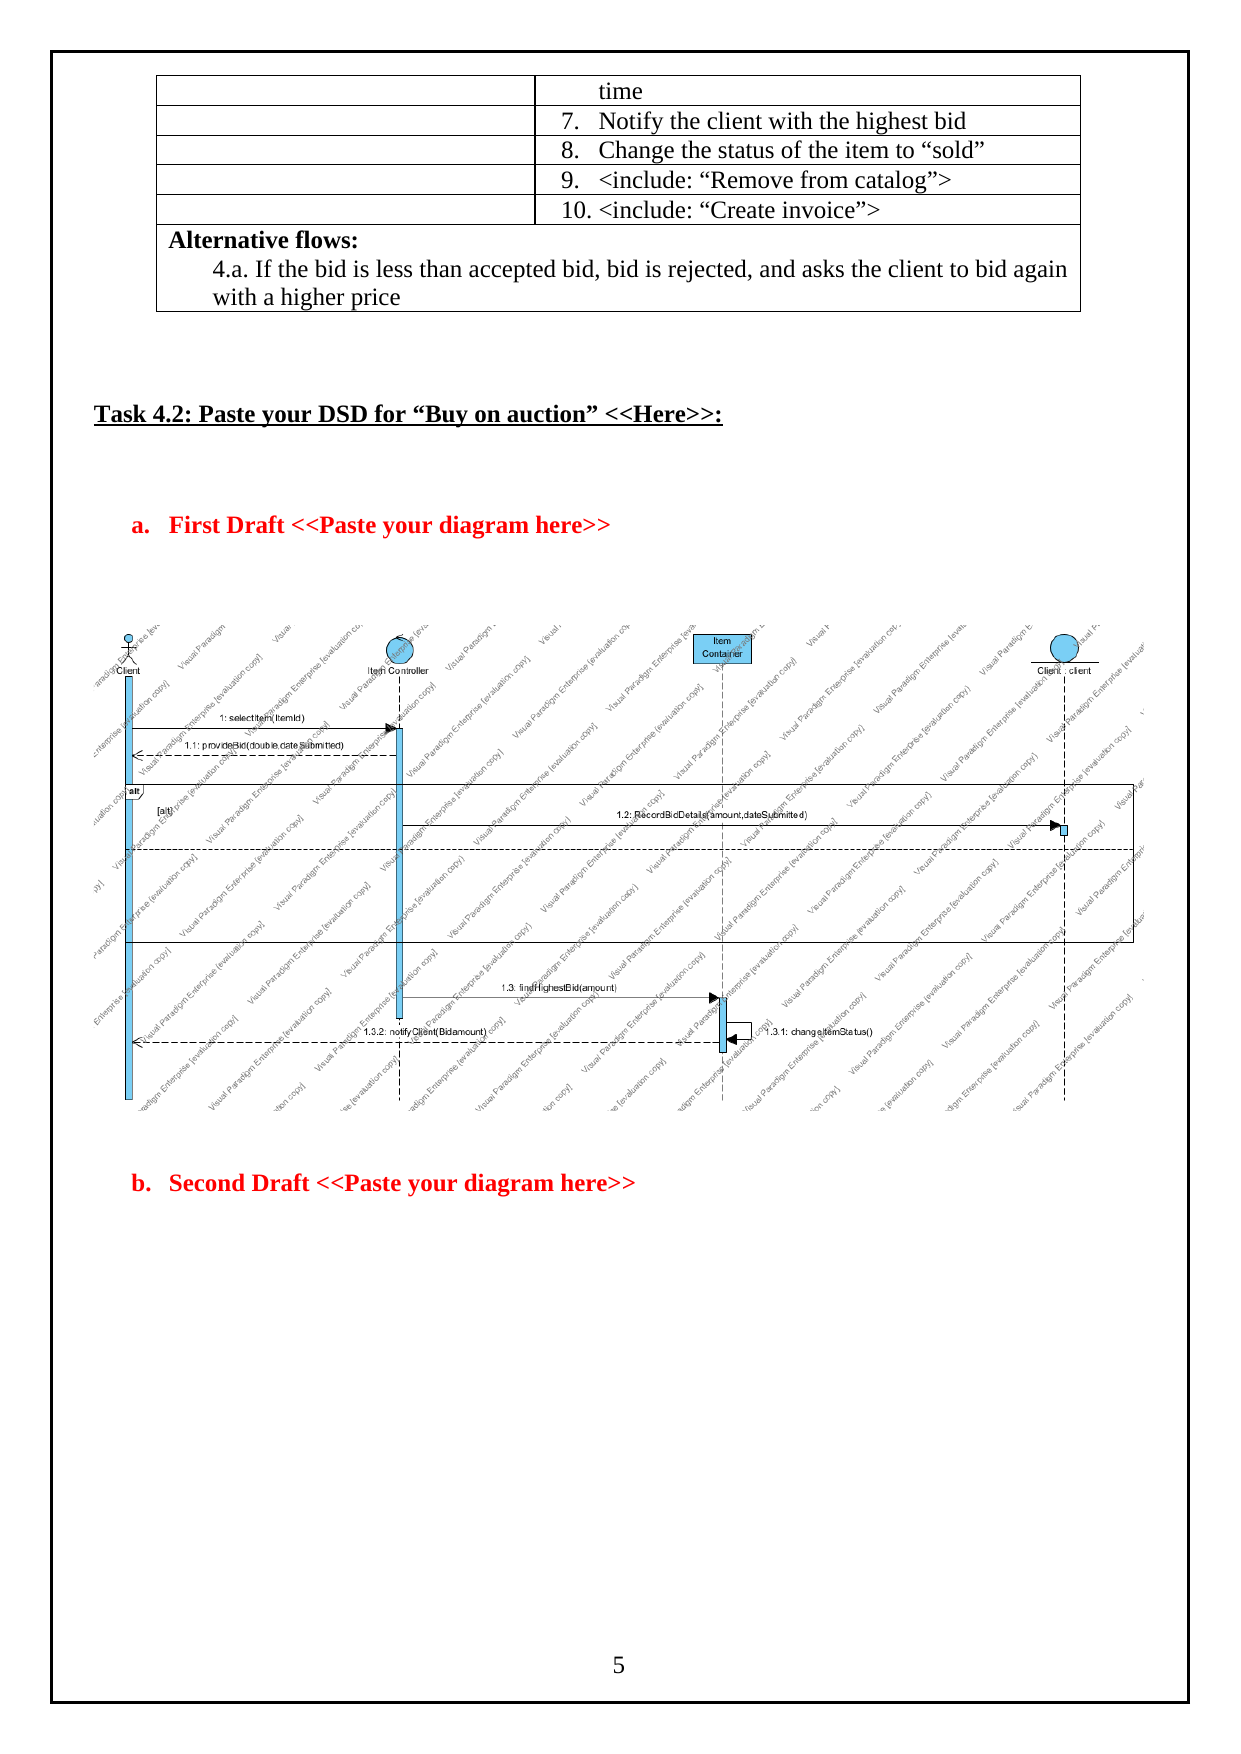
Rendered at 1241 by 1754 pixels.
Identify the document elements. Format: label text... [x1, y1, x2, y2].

table_cell Notify the client with the highest bid [536, 106, 1080, 134]
table_cell [157, 106, 534, 134]
picture [93, 625, 1144, 1111]
table_cell [157, 136, 534, 164]
list First Draft <<Paste your diagram here>> [131, 510, 1144, 539]
table_cell [157, 76, 534, 105]
table_cell <include: “Remove from catalog”> [536, 165, 1080, 194]
table_cell <include: “Create invoice”> [536, 195, 1080, 224]
table_cell [157, 195, 534, 224]
list Second Draft <<Paste your diagram here>> [131, 1168, 1144, 1197]
table_cell Change the status of the item to “sold” [536, 136, 1080, 164]
text Task 4.2: Paste your DSD for “Buy on auction” <<Here>>: [94, 399, 1144, 428]
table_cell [536, 76, 1080, 105]
table_cell Alternative flows: 4.a. If the bid is less than accepted bid, bid is rejected, and asks the client to bid again with a higher price [157, 225, 1080, 311]
table_cell [157, 165, 534, 194]
